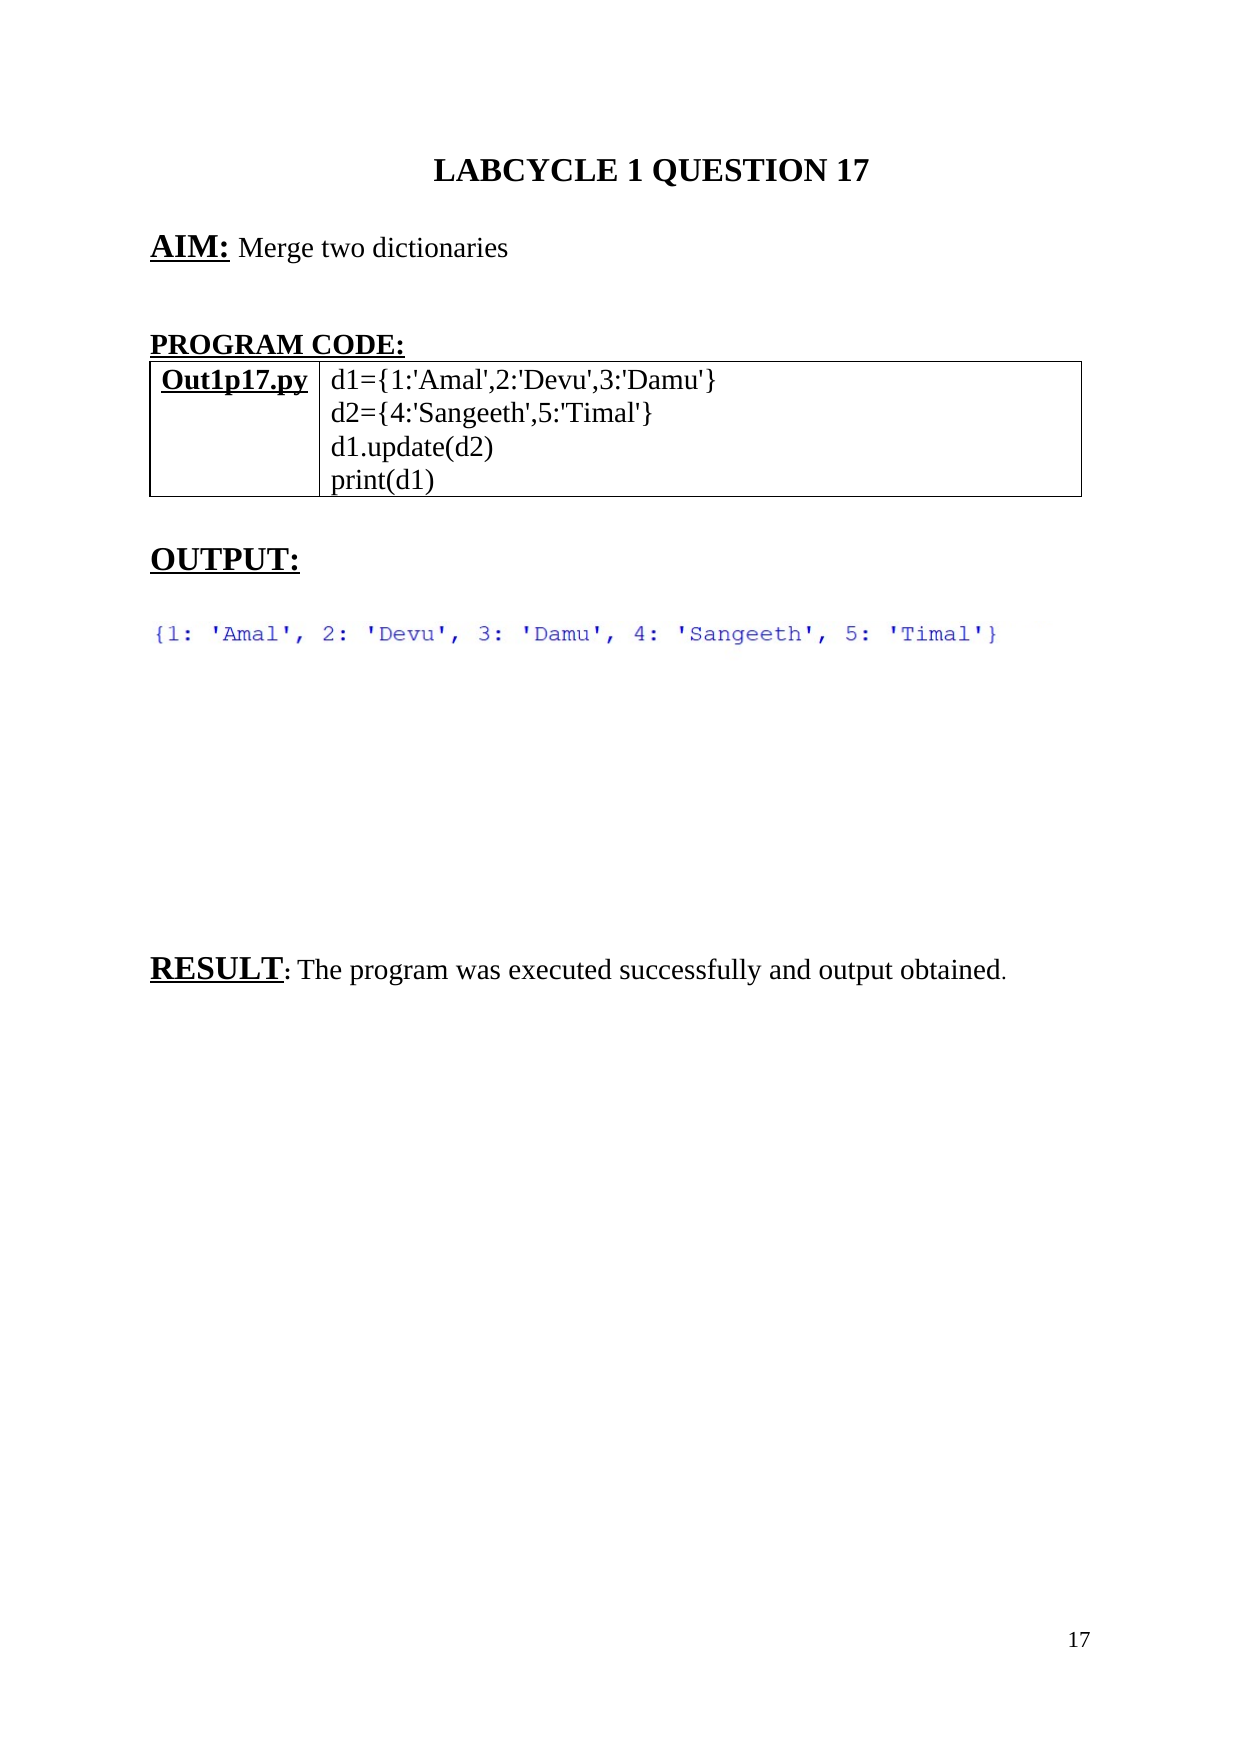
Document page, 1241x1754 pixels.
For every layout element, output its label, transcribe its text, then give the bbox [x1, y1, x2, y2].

text OUTPUT: [150, 539, 926, 577]
table_header d1={1:'Amal',2:'Devu',3:'Damu'} d2={4:'Sangeeth',5:'Timal'} d1.update(d2) print(d1) [320, 362, 1081, 496]
text RESULT: The program was executed successfully and output obtained. [150, 948, 1090, 987]
text PROGRAM CODE: [150, 327, 1090, 361]
text AIM: Merge two dictionaries [150, 227, 1090, 265]
picture [150, 621, 1054, 942]
table_header Out1p17.py [151, 362, 319, 496]
text LABCYCLE 1 QUESTION 17 [375, 150, 1090, 188]
